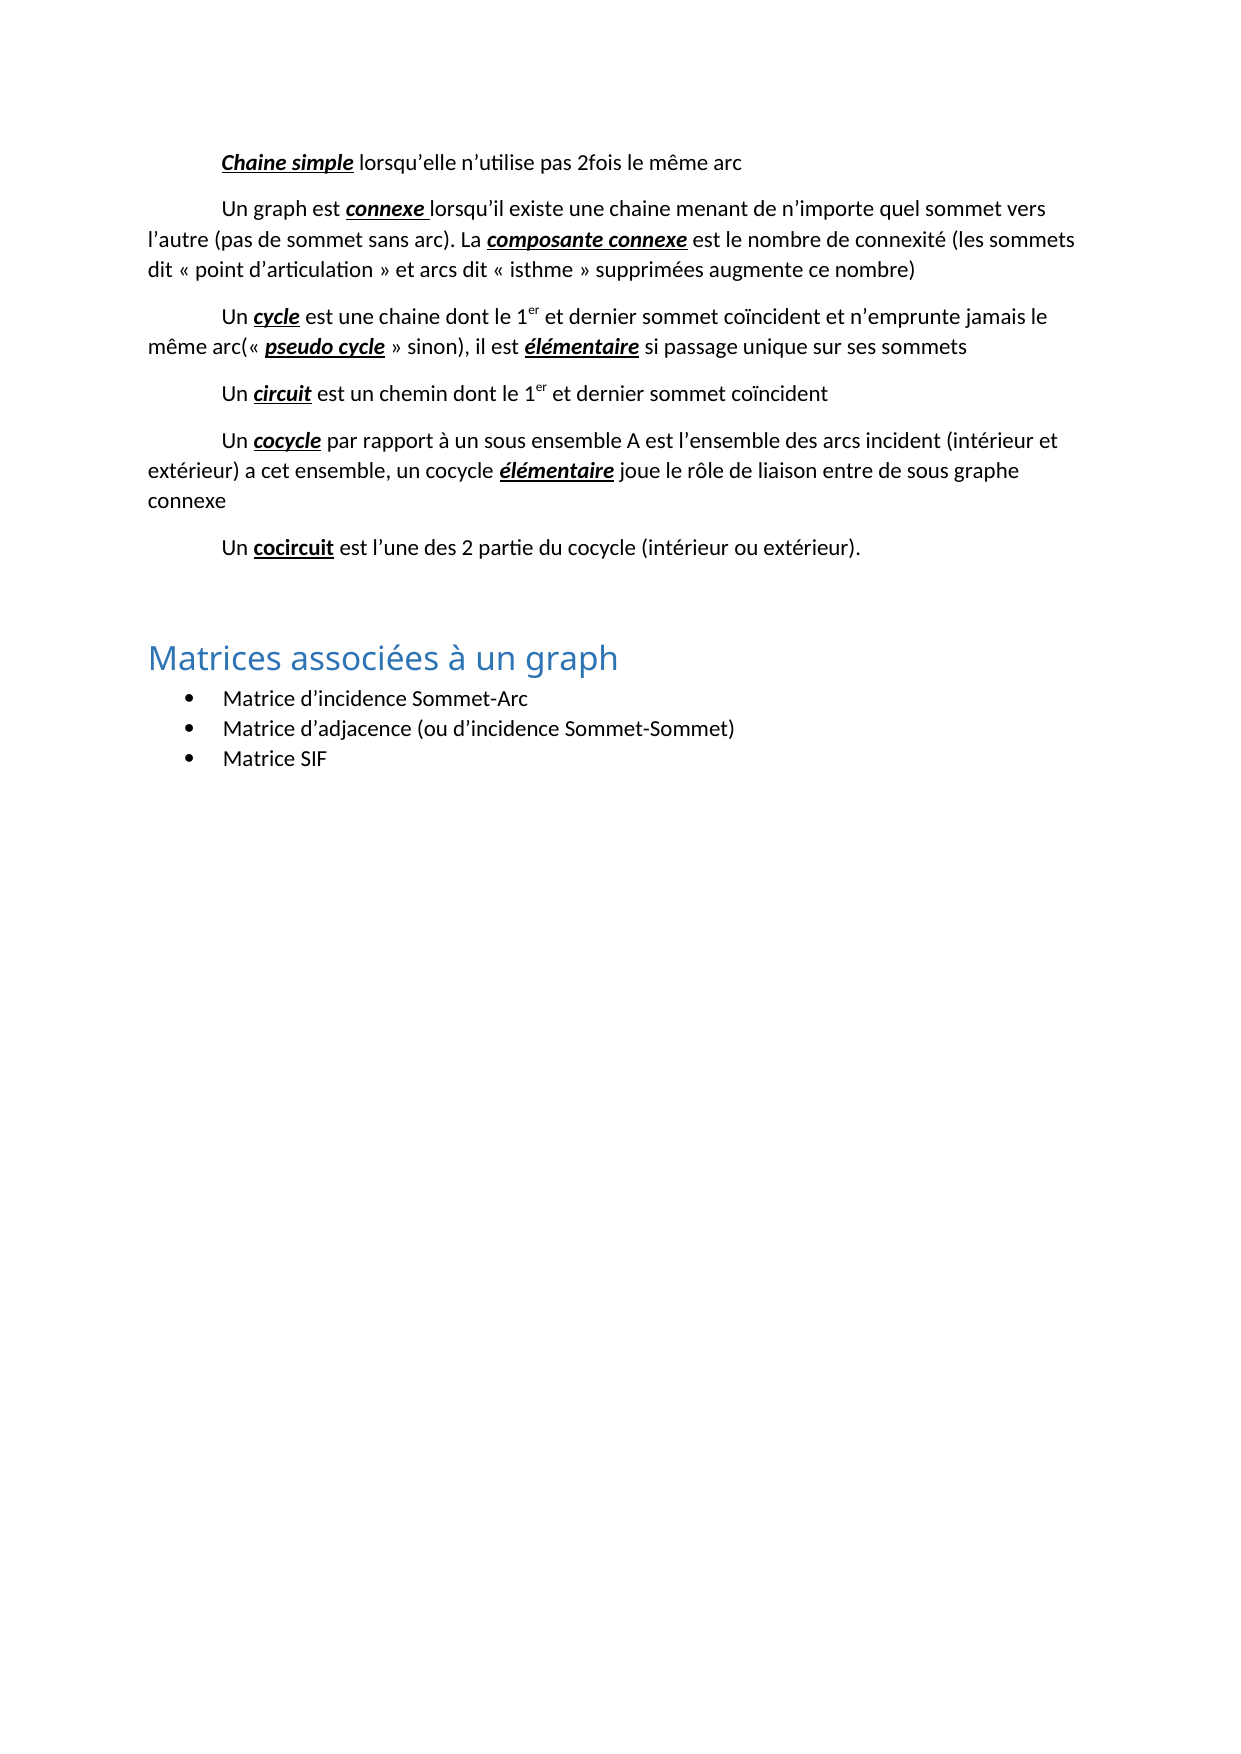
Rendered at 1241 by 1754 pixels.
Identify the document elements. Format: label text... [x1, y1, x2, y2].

subtitle Matrices associées à un graph [148, 635, 1093, 681]
text Un graph est connexe lorsqu’il existe une chaine menant de n’importe quel sommet vers l’autre (pas de sommet sans arc). La composante connexe est le nombre de connexité (les sommets dit « point d’articulation » et arcs dit « isthme » supprimées augmente ce nombre) [148, 194, 1093, 283]
list Matrice SIF [185, 744, 1093, 772]
text Chaine simple lorsqu’elle n’utilise pas 2fois le même arc [148, 148, 1093, 176]
text Un cycle est une chaine dont le 1er et dernier sommet coïncident et n’emprunte jamais le même arc(« pseudo cycle » sinon), il est élémentaire si passage unique sur ses sommets [148, 302, 1093, 360]
list Matrice d’incidence Sommet-Arc [185, 684, 1093, 712]
text Un circuit est un chemin dont le 1er et dernier sommet coïncident [148, 379, 1093, 407]
text Un cocircuit est l’une des 2 partie du cocycle (intérieur ou extérieur). [148, 533, 1093, 561]
list Matrice d’adjacence (ou d’incidence Sommet-Sommet) [185, 714, 1093, 742]
text Un cocycle par rapport à un sous ensemble A est l’ensemble des arcs incident (intérieur et extérieur) a cet ensemble, un cocycle élémentaire joue le rôle de liaison entre de sous graphe connexe [148, 426, 1093, 514]
